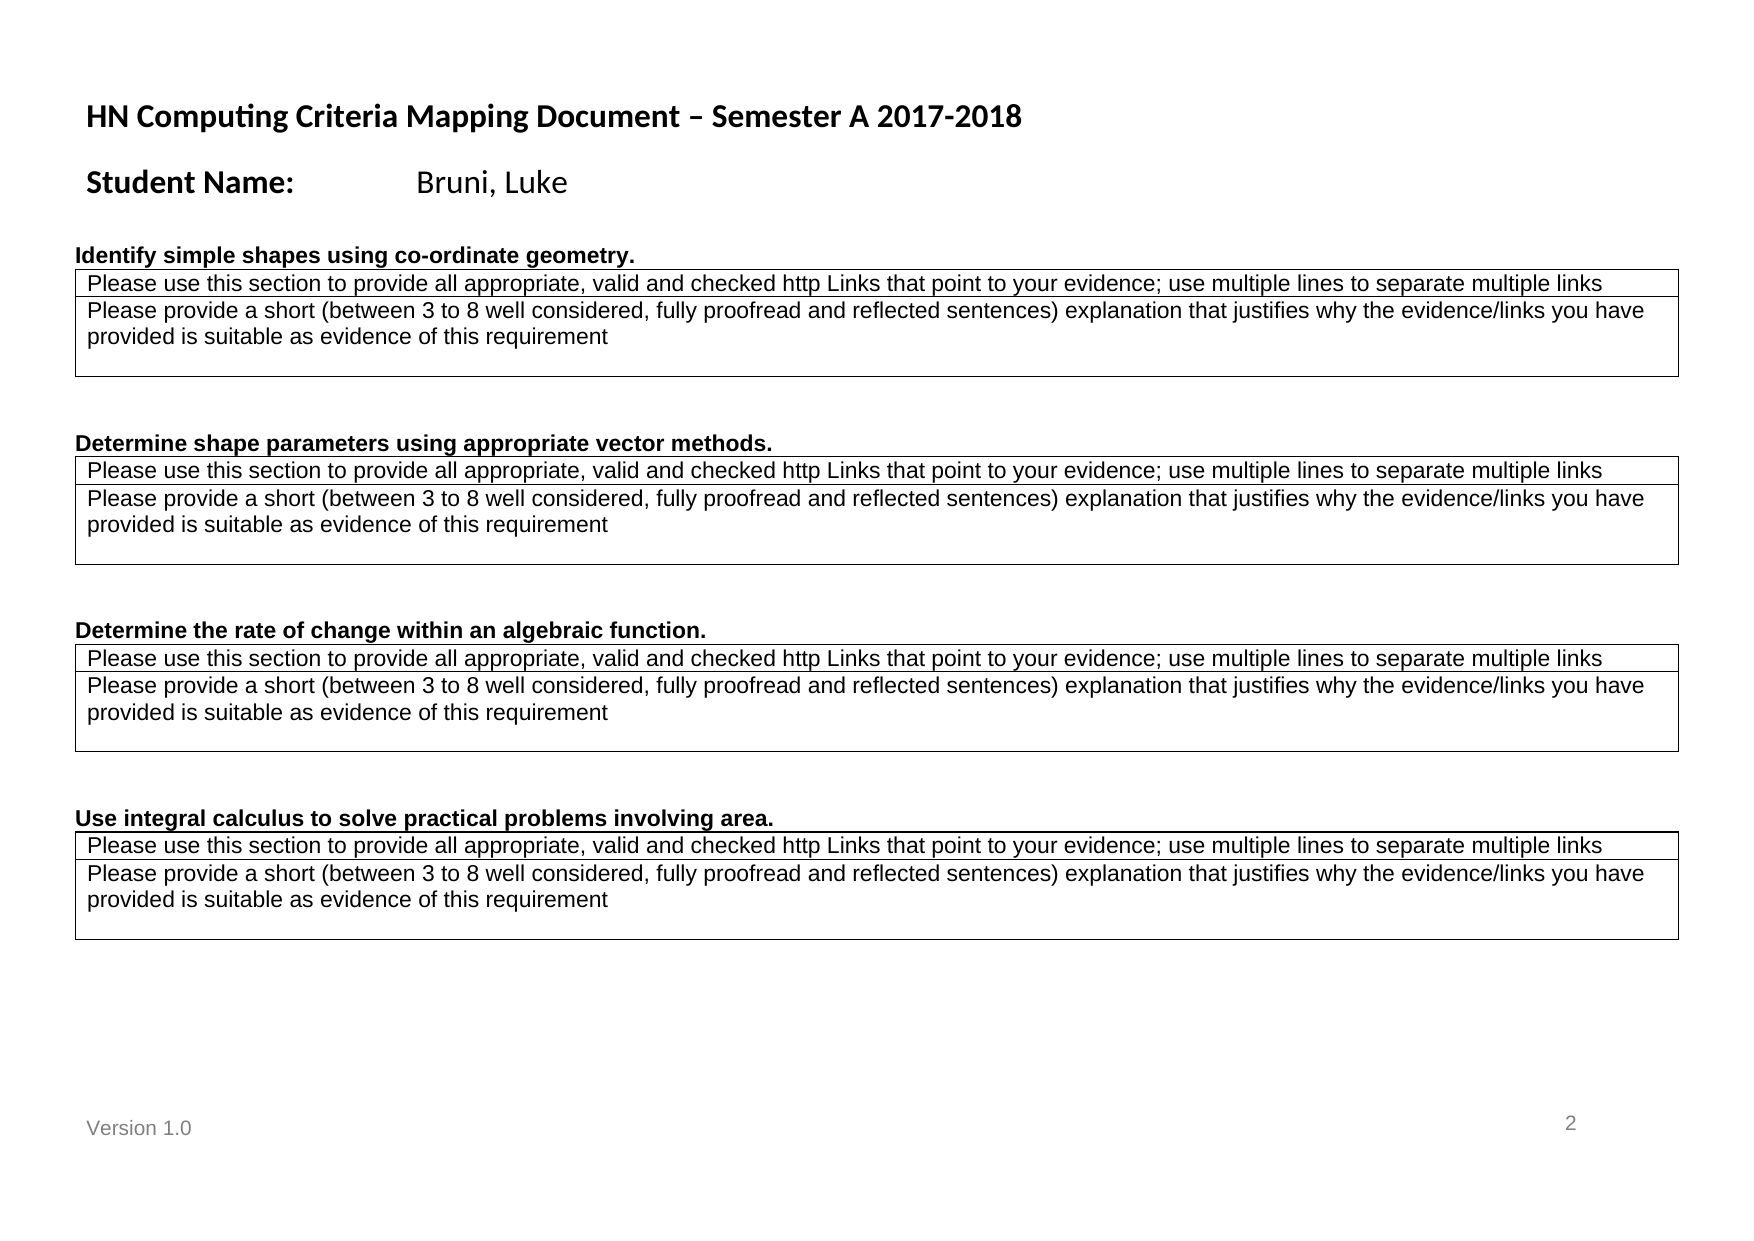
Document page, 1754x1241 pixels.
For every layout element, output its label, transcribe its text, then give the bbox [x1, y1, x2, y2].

text Use integral calculus to solve practical problems involving area. [75, 805, 1679, 831]
text Identify simple shapes using co-ordinate geometry. [75, 242, 1679, 268]
text Determine shape parameters using appropriate vector methods. [75, 430, 1679, 456]
text Determine the rate of change within an algebraic function. [75, 617, 1679, 644]
